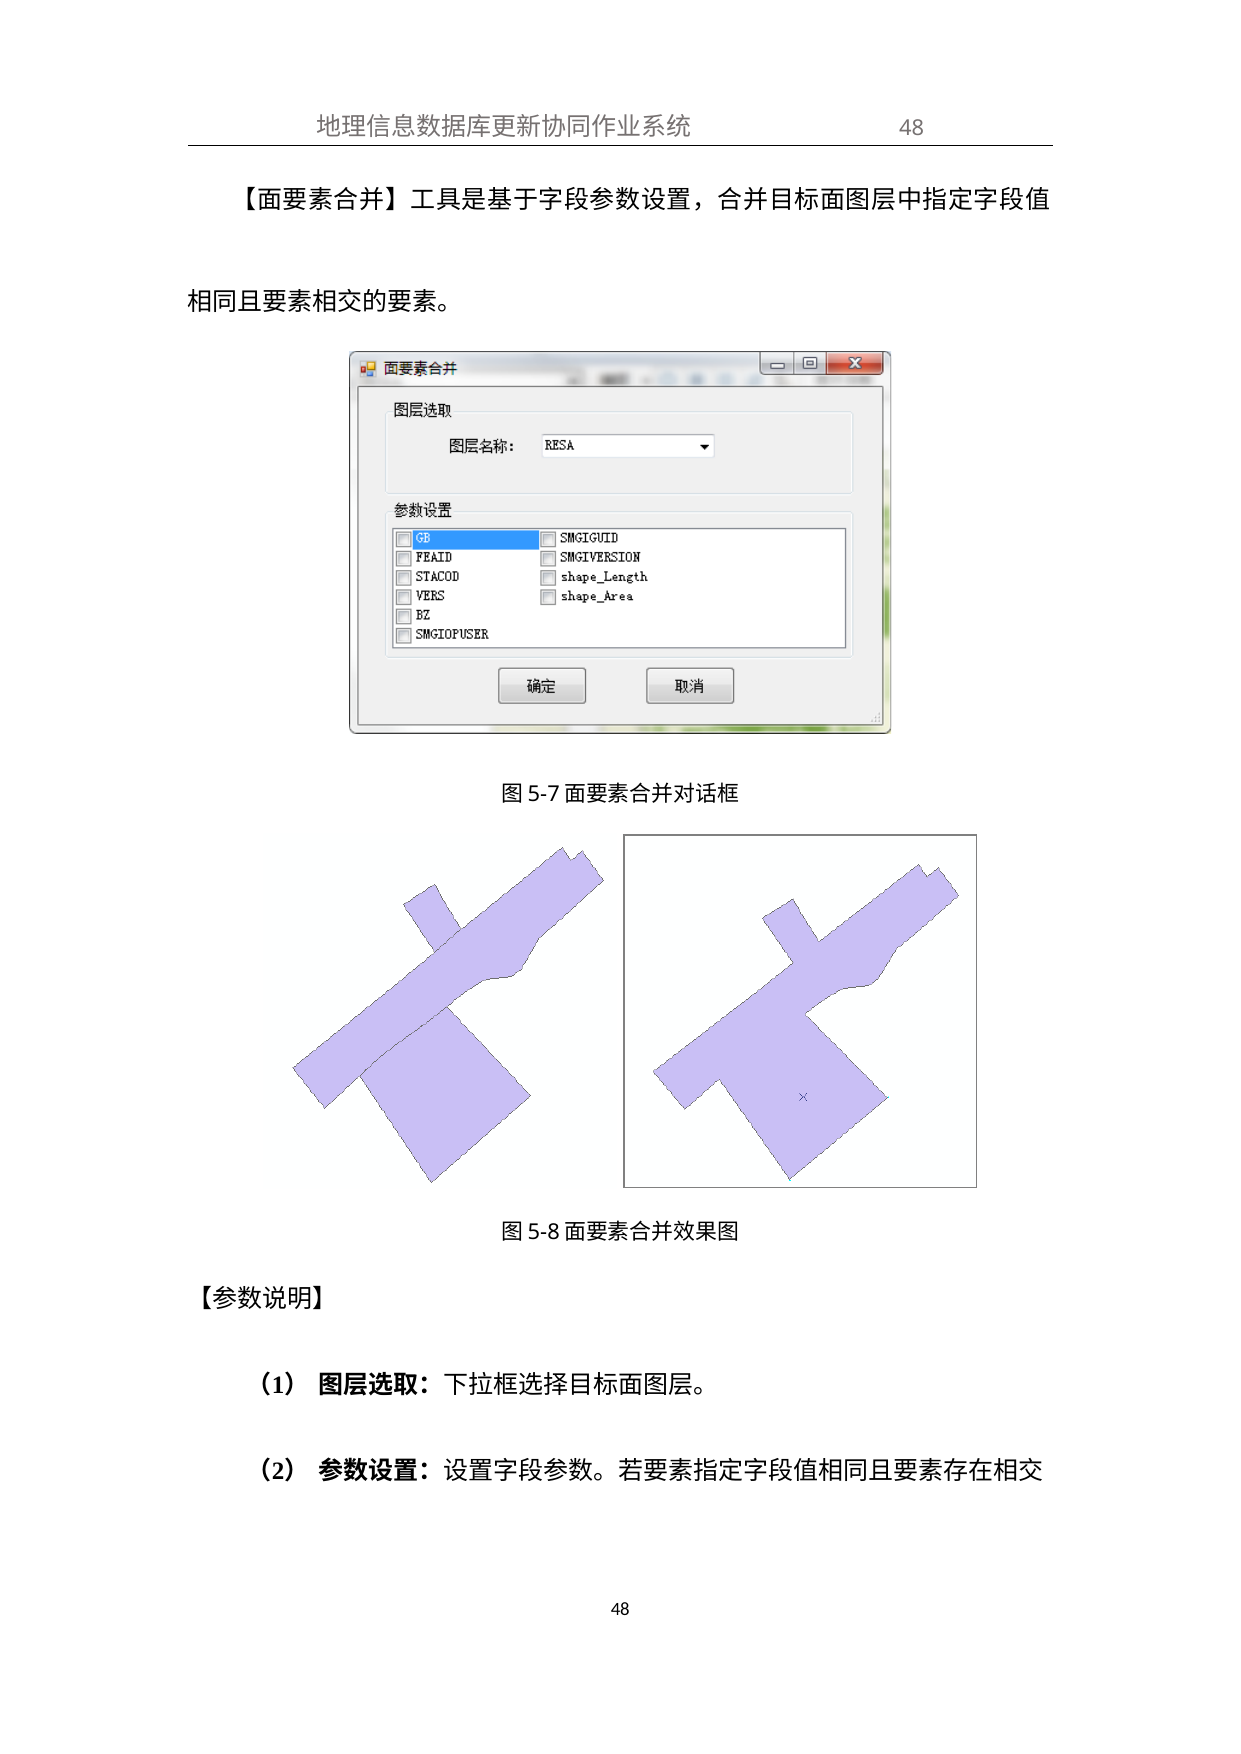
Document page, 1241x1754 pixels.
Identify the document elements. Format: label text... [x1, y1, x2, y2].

list 参数设置：设置字段参数。若要素指定字段值相同且要素存在相交关系，则要素参与合并。 [247, 1435, 1053, 1503]
picture [262, 833, 618, 1189]
text 图5-8面要素合并效果图 [187, 1213, 1053, 1247]
picture [625, 836, 976, 1187]
picture [349, 351, 892, 734]
list 【面要素合并】工具是基于字段参数设置，合并目标面图层中指定字段值相同且要素相交的要素。 [187, 164, 1053, 334]
text 图5-7面要素合并对话框 [187, 774, 1053, 808]
list 【参数说明】 [187, 1263, 1053, 1331]
list 图层选取：下拉框选择目标面图层。 [247, 1349, 1053, 1417]
